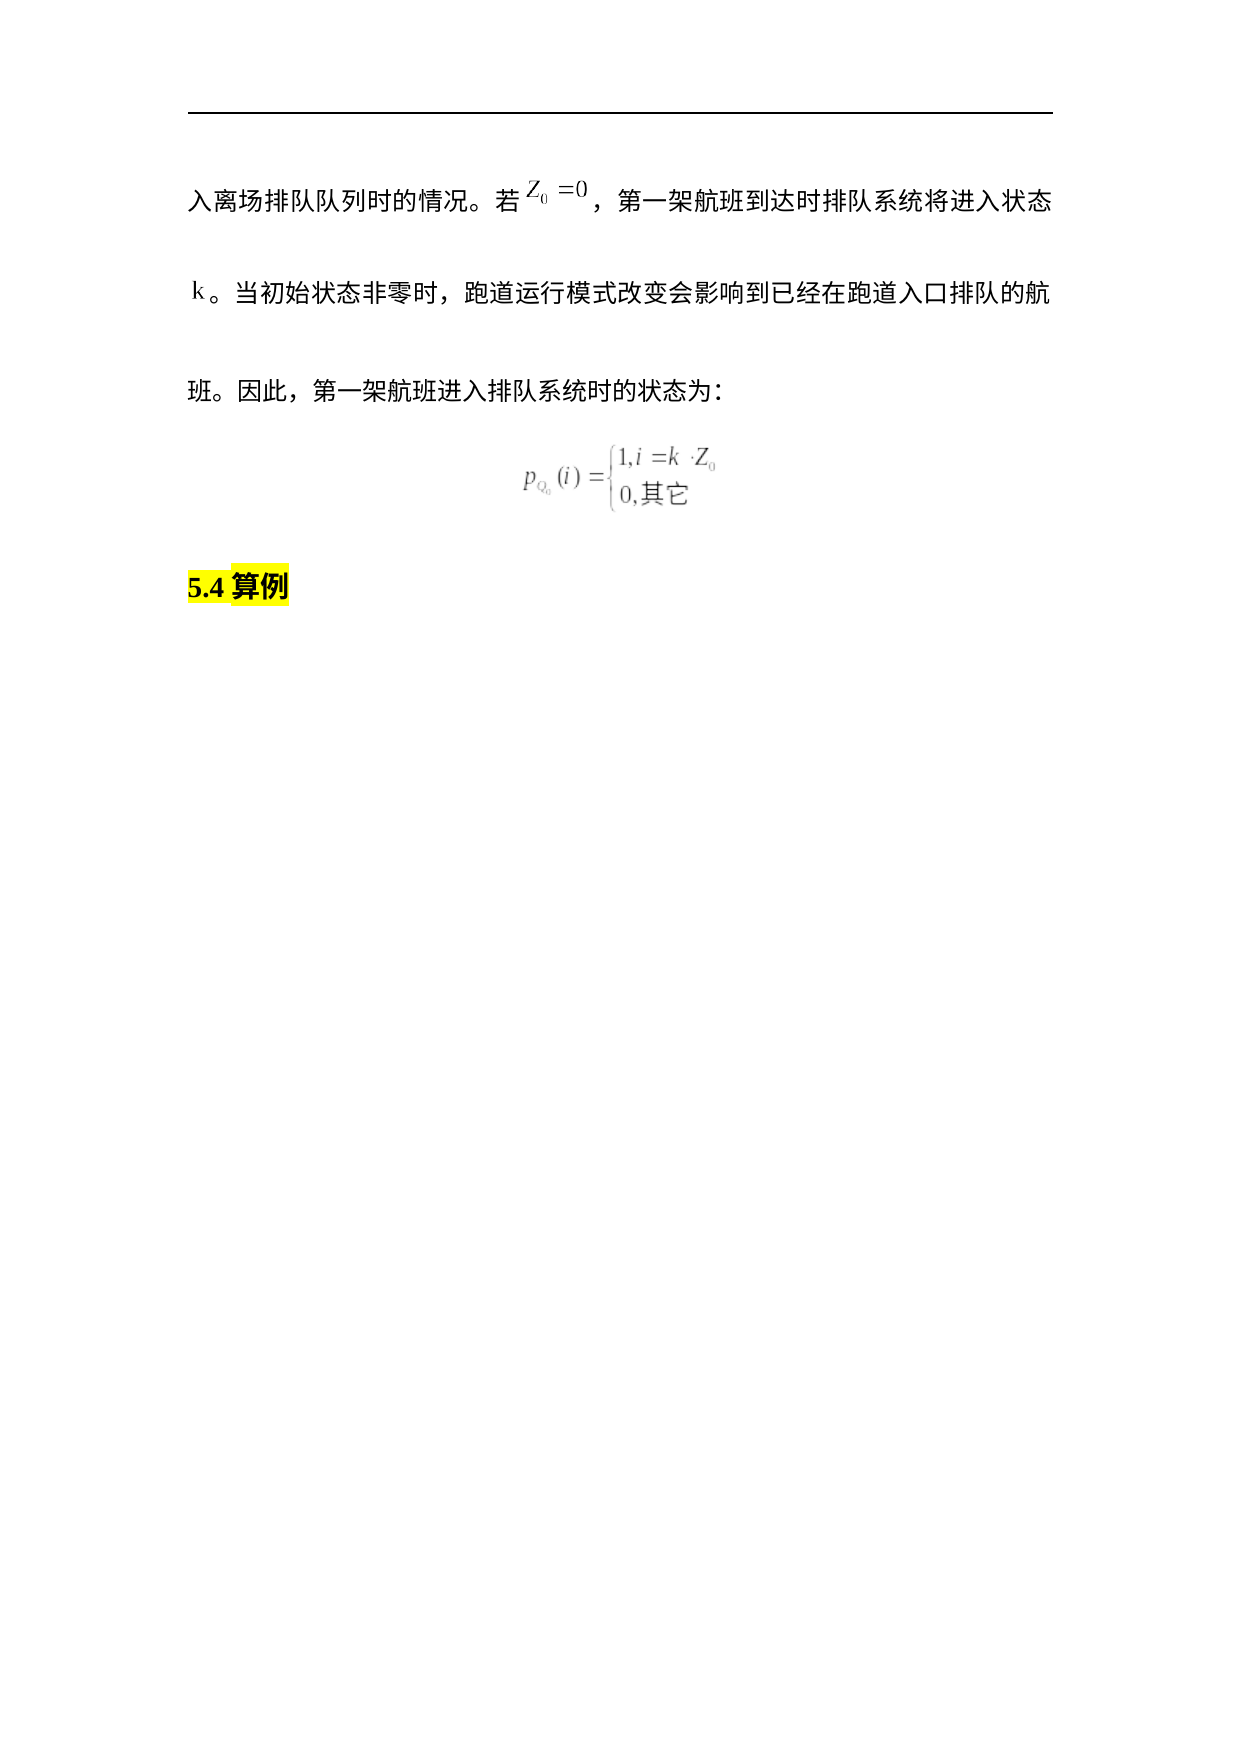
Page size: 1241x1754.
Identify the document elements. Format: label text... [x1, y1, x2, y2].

subtitle 5.4 算例 [187, 552, 1053, 617]
text 其中，。初始状态表征了第一架航班进入离场排队队列时的情况。若，第一架航班到达时排队系统将进入状态。当初始状态非零时，跑道运行模式改变会影响到已经在跑道入口排队的航班。因此，第一架航班进入排队系统时的状态为： [187, 162, 1053, 422]
